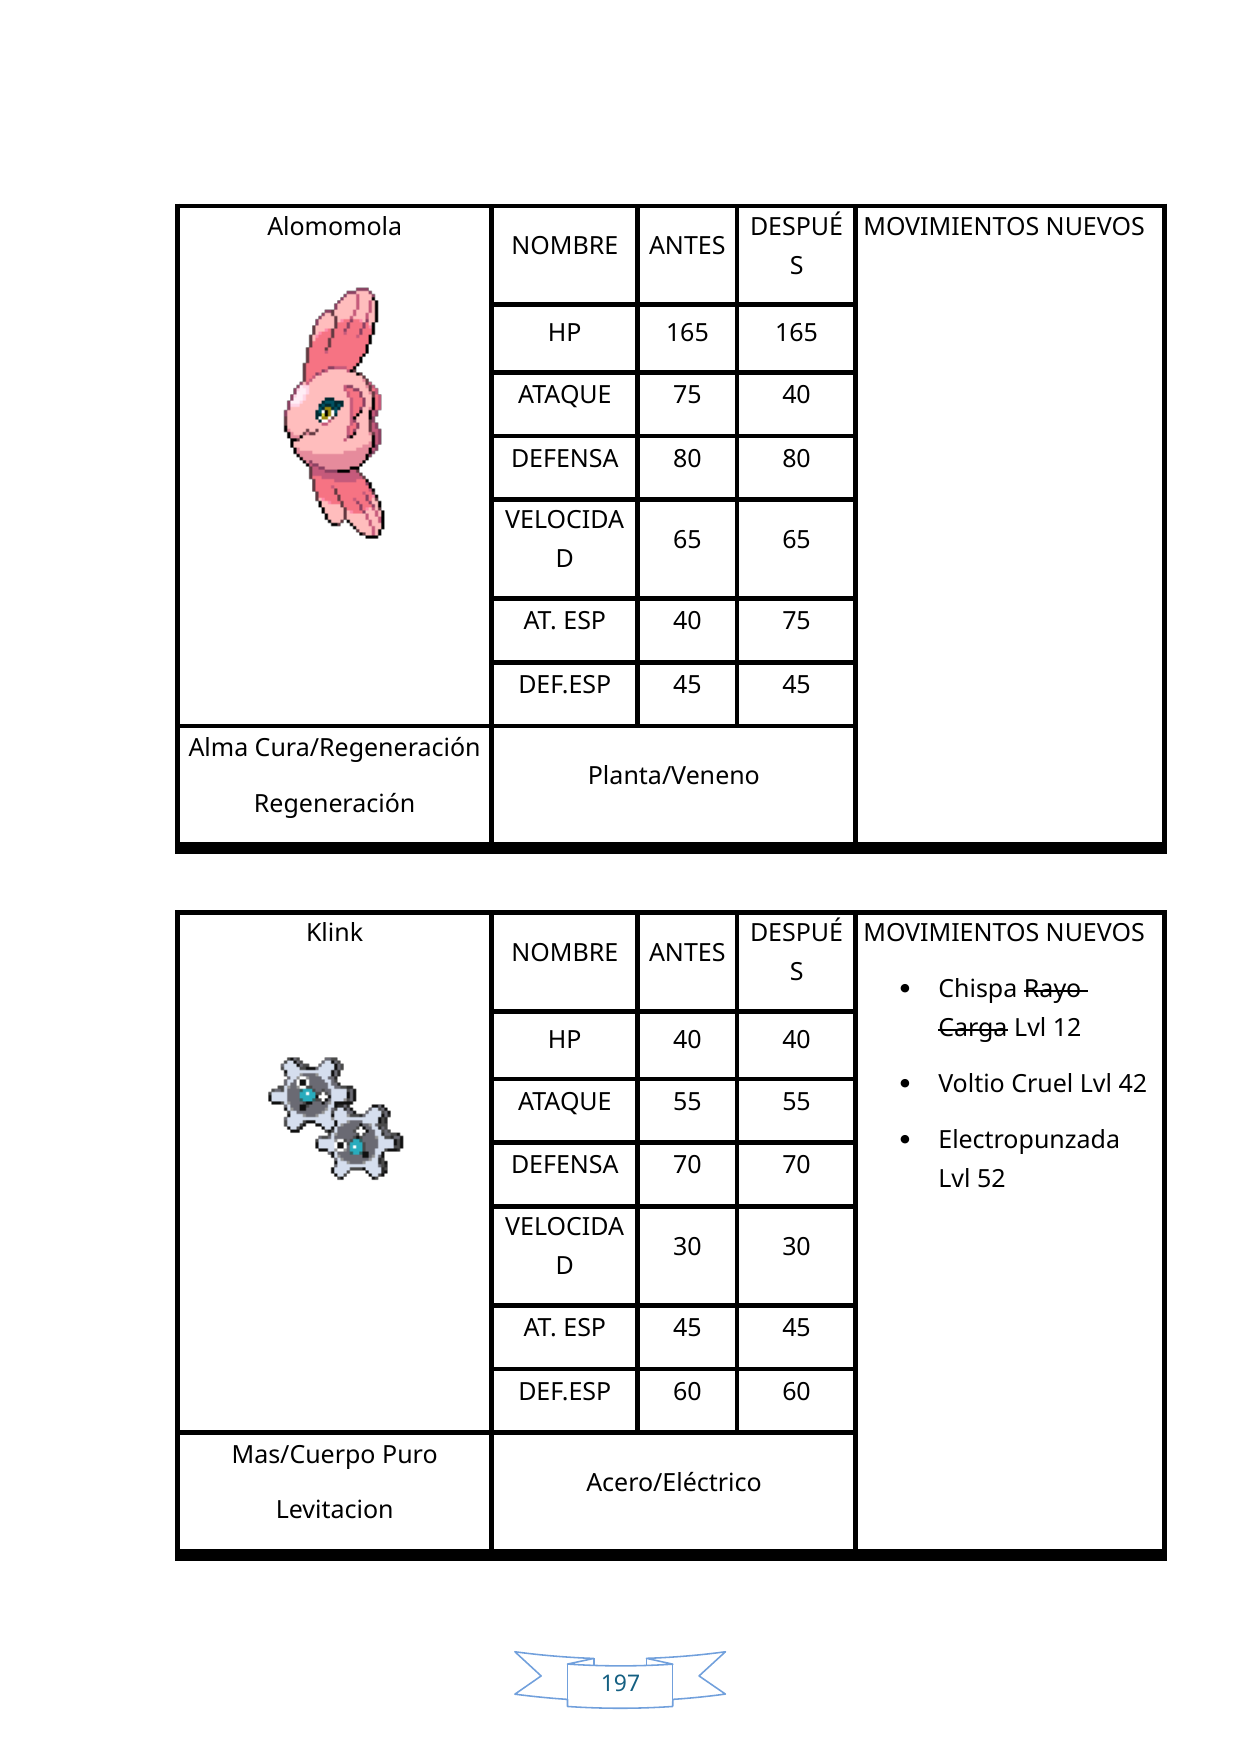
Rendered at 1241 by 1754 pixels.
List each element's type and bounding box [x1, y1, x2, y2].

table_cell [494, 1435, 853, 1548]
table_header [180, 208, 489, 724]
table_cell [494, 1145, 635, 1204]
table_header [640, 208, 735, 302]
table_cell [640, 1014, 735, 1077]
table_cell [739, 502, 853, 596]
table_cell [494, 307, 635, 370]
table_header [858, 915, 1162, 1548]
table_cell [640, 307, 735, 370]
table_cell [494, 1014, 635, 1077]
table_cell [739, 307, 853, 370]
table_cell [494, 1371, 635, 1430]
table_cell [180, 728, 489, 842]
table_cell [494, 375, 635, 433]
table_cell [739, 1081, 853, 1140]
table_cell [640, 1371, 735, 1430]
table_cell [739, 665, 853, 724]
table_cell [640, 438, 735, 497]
picture [184, 263, 485, 564]
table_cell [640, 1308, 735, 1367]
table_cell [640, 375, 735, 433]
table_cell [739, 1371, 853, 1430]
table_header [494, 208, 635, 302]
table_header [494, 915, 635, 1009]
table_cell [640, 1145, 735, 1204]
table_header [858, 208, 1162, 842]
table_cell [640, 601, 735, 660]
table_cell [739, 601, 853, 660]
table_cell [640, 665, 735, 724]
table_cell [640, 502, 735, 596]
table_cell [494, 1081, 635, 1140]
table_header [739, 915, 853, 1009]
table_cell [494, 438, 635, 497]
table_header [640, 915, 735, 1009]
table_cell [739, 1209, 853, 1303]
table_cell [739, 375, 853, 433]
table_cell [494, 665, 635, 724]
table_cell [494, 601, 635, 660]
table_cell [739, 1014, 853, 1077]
picture [184, 970, 485, 1271]
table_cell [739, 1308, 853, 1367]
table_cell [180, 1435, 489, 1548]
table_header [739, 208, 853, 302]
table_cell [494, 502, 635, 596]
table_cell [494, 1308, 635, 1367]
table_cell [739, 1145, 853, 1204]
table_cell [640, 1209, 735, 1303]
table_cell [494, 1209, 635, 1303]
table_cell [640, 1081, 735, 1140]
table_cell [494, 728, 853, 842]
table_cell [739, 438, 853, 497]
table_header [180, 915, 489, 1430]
